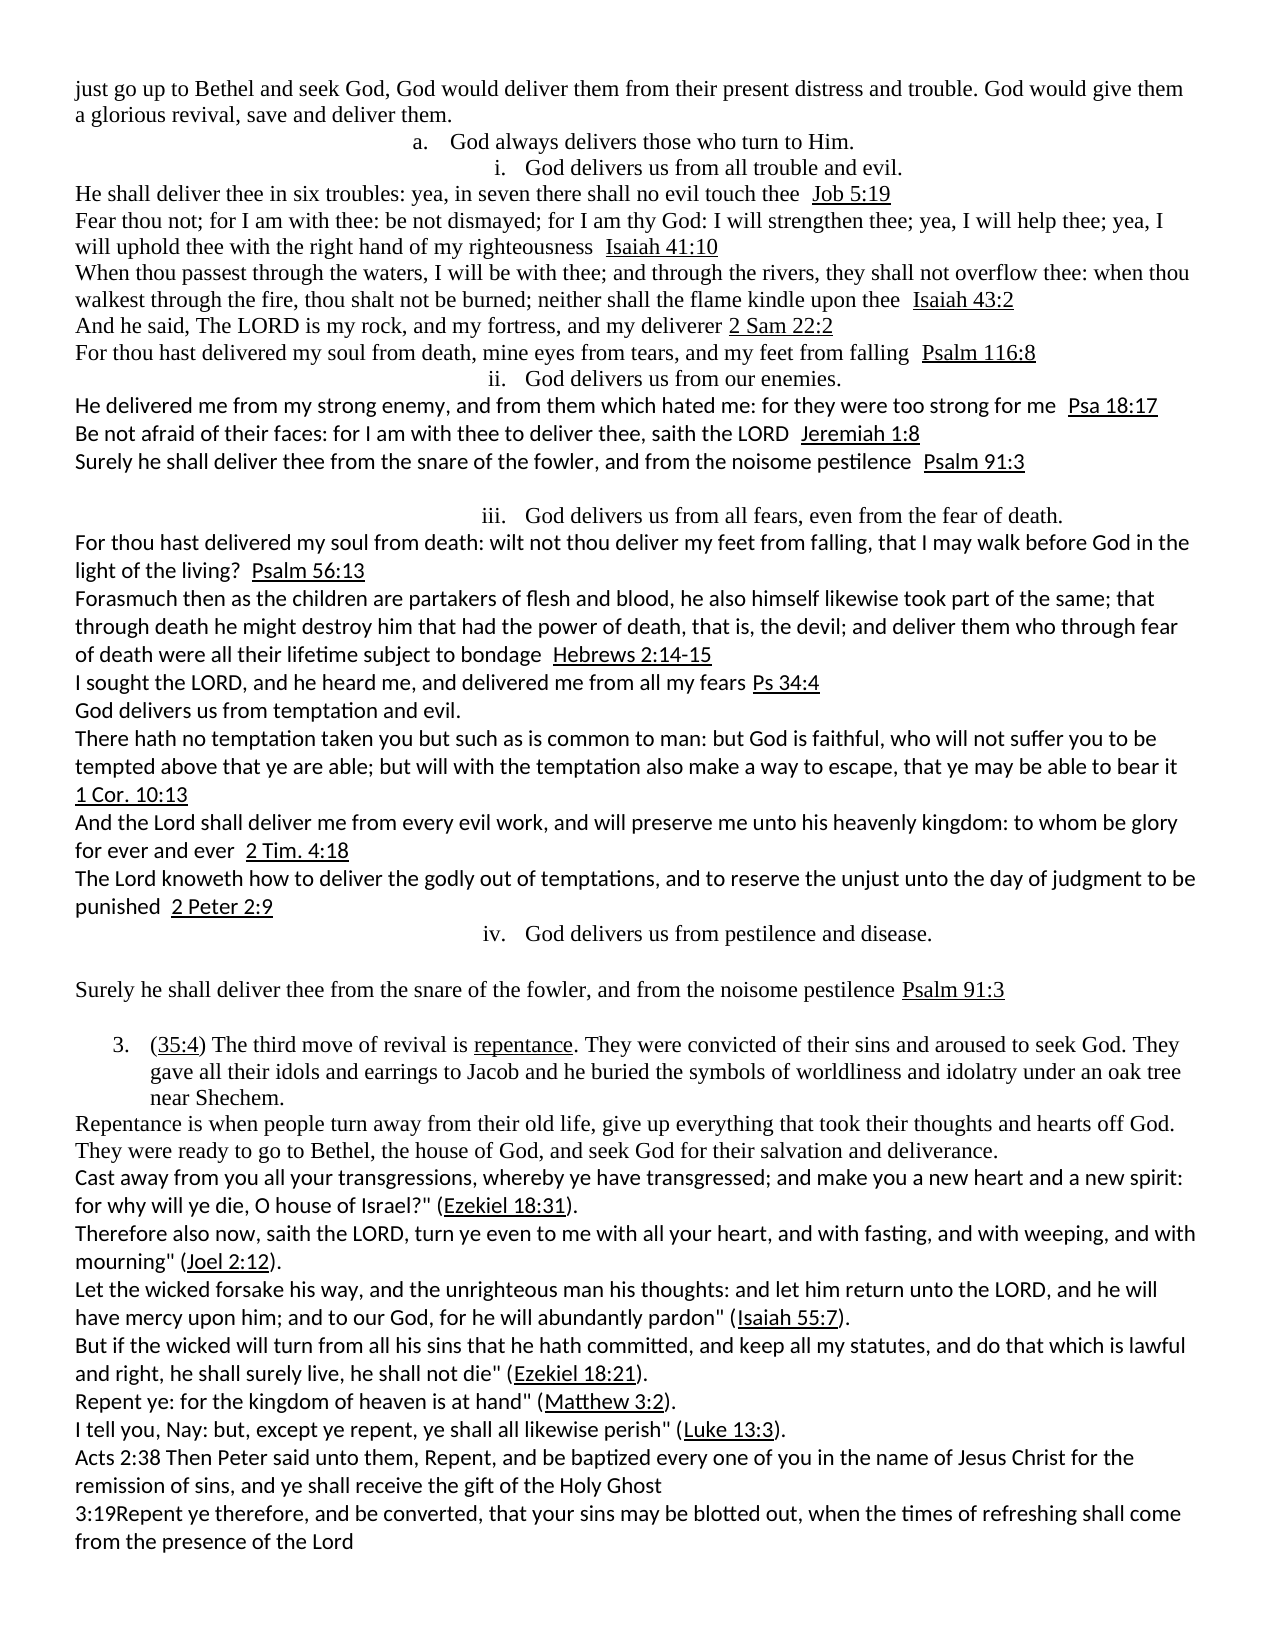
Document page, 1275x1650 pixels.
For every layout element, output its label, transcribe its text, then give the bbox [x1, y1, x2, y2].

text He delivered me from my strong enemy, and from them which hated me: for they were too strong for me Psa 18:17 [75, 391, 1200, 419]
text Cast away from you all your transgressions, whereby ye have transgressed; and make you a new heart and a new spirit: for why will ye die, O house of Israel?" (Ezekiel 18:31). Therefore also now, saith the LORD, turn ye even to me with all your heart, and with fasting, and with weeping, and with mourning" (Joel 2:12). [75, 1163, 1200, 1275]
list (35:4) The third move of revival is repentance. They were convicted of their sins and aroused to seek God. They gave all their idols and earrings to Jacob and he buried the symbols of worldliness and idolatry under an oak tree near Shechem. [112, 1031, 1200, 1110]
text Surely he shall deliver thee from the snare of the fowler, and from the noisome pestilence Psalm 91:3 [75, 447, 1200, 475]
list God delivers us from pestilence and disease. [506, 920, 1200, 947]
text And the Lord shall deliver me from every evil work, and will preserve me unto his heavenly kingdom: to whom be glory for ever and ever 2 Tim. 4:18 [75, 808, 1200, 864]
text Surely he shall deliver thee from the snare of the fowler, and from the noisome pestilence Psalm 91:3 [75, 976, 1200, 1002]
text I tell you, Nay: but, except ye repent, ye shall all likewise perish" (Luke 13:3). [75, 1415, 1200, 1443]
text Repent ye: for the kingdom of heaven is at hand" (Matthew 3:2). [75, 1387, 1200, 1415]
text There hath no temptation taken you but such as is common to man: but God is faithful, who will not suffer you to be tempted above that ye are able; but will with the temptation also make a way to escape, that ye may be able to bear it 1 Cor. 10:13 [75, 724, 1200, 808]
text Acts 2:38 Then Peter said unto them, Repent, and be baptized every one of you in the name of Jesus Christ for the remission of sins, and ye shall receive the gift of the Holy Ghost [75, 1443, 1200, 1499]
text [75, 75, 1200, 128]
text But if the wicked will turn from all his sins that he hath committed, and keep all my statutes, and do that which is lawful and right, he shall surely live, he shall not die" (Ezekiel 18:21). [75, 1331, 1200, 1387]
text Forasmuch then as the children are partakers of flesh and blood, he also himself likewise took part of the same; that through death he might destroy him that had the power of death, that is, the devil; and deliver them who through fear of death were all their lifetime subject to bondage Hebrews 2:14-15 [75, 584, 1200, 668]
list God delivers us from our enemies. [506, 365, 1200, 391]
text He shall deliver thee in six troubles: yea, in seven there shall no evil touch thee Job 5:19 Fear thou not; for I am with thee: be not dismayed; for I am thy God: I will strengthen thee; yea, I will help thee; yea, I will uphold thee with the right hand of my righteousness Isaiah 41:10 When thou passest through the waters, I will be with thee; and through the rivers, they shall not overflow thee: when thou walkest through the fire, thou shalt not be burned; neither shall the flame kindle upon thee Isaiah 43:2 And he said, The LORD is my rock, and my fortress, and my deliverer 2 Sam 22:2 For thou hast delivered my soul from death, mine eyes from tears, and my feet from falling Psalm 116:8 [75, 180, 1200, 365]
text God delivers us from temptation and evil. [75, 696, 1200, 724]
text I sought the LORD, and he heard me, and delivered me from all my fears Ps 34:4 [75, 668, 1200, 696]
list God always delivers those who turn to Him. [412, 128, 1200, 154]
text Let the wicked forsake his way, and the unrighteous man his thoughts: and let him return unto the LORD, and he will have mercy upon him; and to our God, for he will abundantly pardon" (Isaiah 55:7). [75, 1275, 1200, 1331]
text For thou hast delivered my soul from death: wilt not thou deliver my feet from falling, that I may walk before God in the light of the living? Psalm 56:13 [75, 528, 1200, 584]
list God delivers us from all trouble and evil. [506, 154, 1200, 180]
text Repentance is when people turn away from their old life, give up everything that took their thoughts and hearts off God. They were ready to go to Bethel, the house of God, and seek God for their salvation and deliverance. [75, 1110, 1200, 1163]
text 3:19Repent ye therefore, and be converted, that your sins may be blotted out, when the times of refreshing shall come from the presence of the Lord [75, 1499, 1200, 1555]
text Be not afraid of their faces: for I am with thee to deliver thee, saith the LORD Jeremiah 1:8 [75, 419, 1200, 447]
text The Lord knoweth how to deliver the godly out of temptations, and to reserve the unjust unto the day of judgment to be punished 2 Peter 2:9 [75, 864, 1200, 920]
list God delivers us from all fears, even from the fear of death. [506, 502, 1200, 528]
